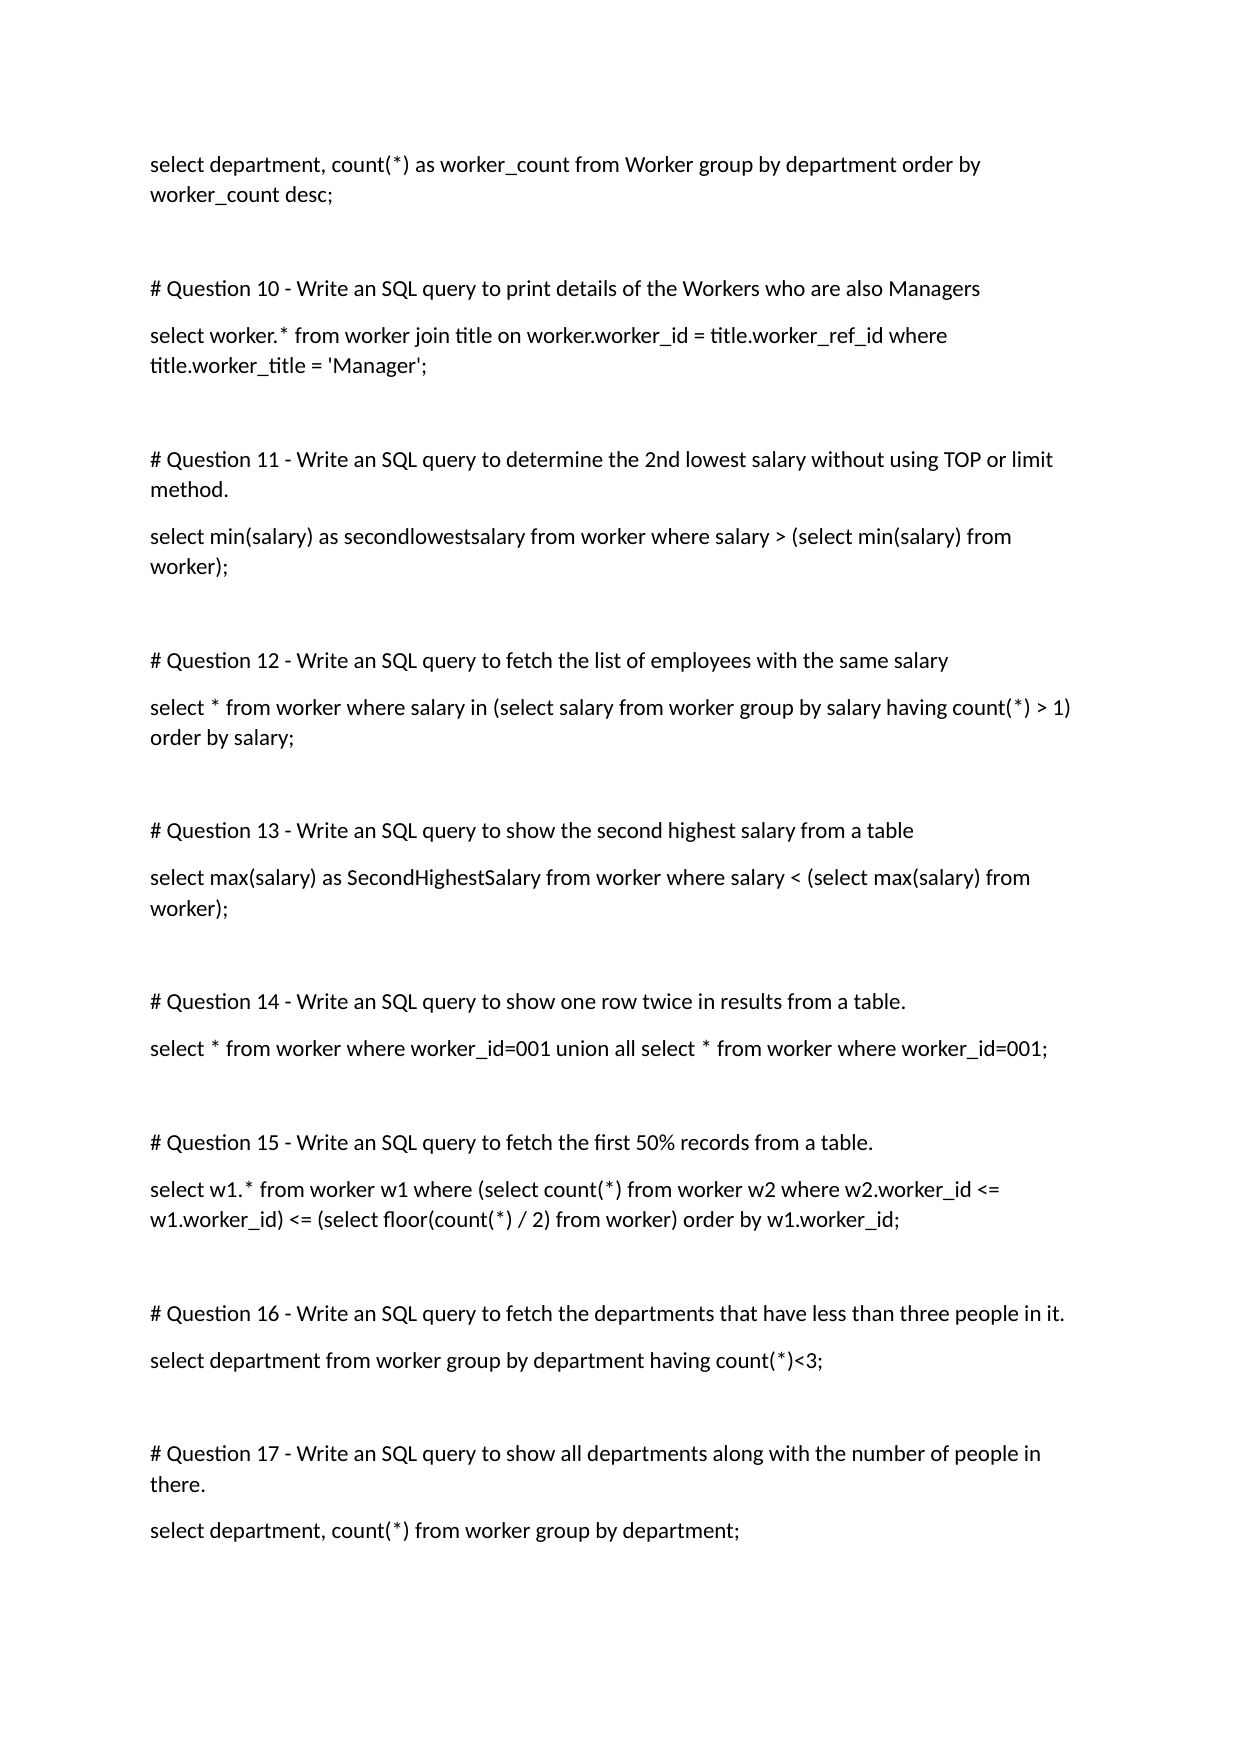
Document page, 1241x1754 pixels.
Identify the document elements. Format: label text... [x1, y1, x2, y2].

text # Question 12 - Write an SQL query to fetch the list of employees with the same salary [150, 646, 1090, 674]
text select department, count(*) as worker_count from Worker group by department order by worker_count desc; [150, 150, 1090, 208]
text # Question 16 - Write an SQL query to fetch the departments that have less than three people in it. [150, 1299, 1090, 1327]
text select w1.* from worker w1 where (select count(*) from worker w2 where w2.worker_id <= w1.worker_id) <= (select floor(count(*) / 2) from worker) order by w1.worker_id; [150, 1175, 1090, 1233]
text # Question 14 - Write an SQL query to show one row twice in results from a table. [150, 987, 1090, 1016]
text # Question 17 - Write an SQL query to show all departments along with the number of people in there. [150, 1439, 1090, 1498]
text select max(salary) as SecondHighestSalary from worker where salary < (select max(salary) from worker); [150, 863, 1090, 922]
text select worker.* from worker join title on worker.worker_id = title.worker_ref_id where title.worker_title = 'Manager'; [150, 321, 1090, 379]
text select * from worker where salary in (select salary from worker group by salary having count(*) > 1) order by salary; [150, 693, 1090, 751]
text select department, count(*) from worker group by department; [150, 1517, 1090, 1545]
text select * from worker where worker_id=001 union all select * from worker where worker_id=001; [150, 1034, 1090, 1062]
text # Question 10 - Write an SQL query to print details of the Workers who are also Managers [150, 274, 1090, 302]
text # Question 11 - Write an SQL query to determine the 2nd lowest salary without using TOP or limit method. [150, 445, 1090, 503]
text select min(salary) as secondlowestsalary from worker where salary > (select min(salary) from worker); [150, 522, 1090, 580]
text select department from worker group by department having count(*)<3; [150, 1346, 1090, 1374]
text # Question 15 - Write an SQL query to fetch the first 50% records from a table. [150, 1128, 1090, 1156]
text # Question 13 - Write an SQL query to show the second highest salary from a table [150, 817, 1090, 845]
